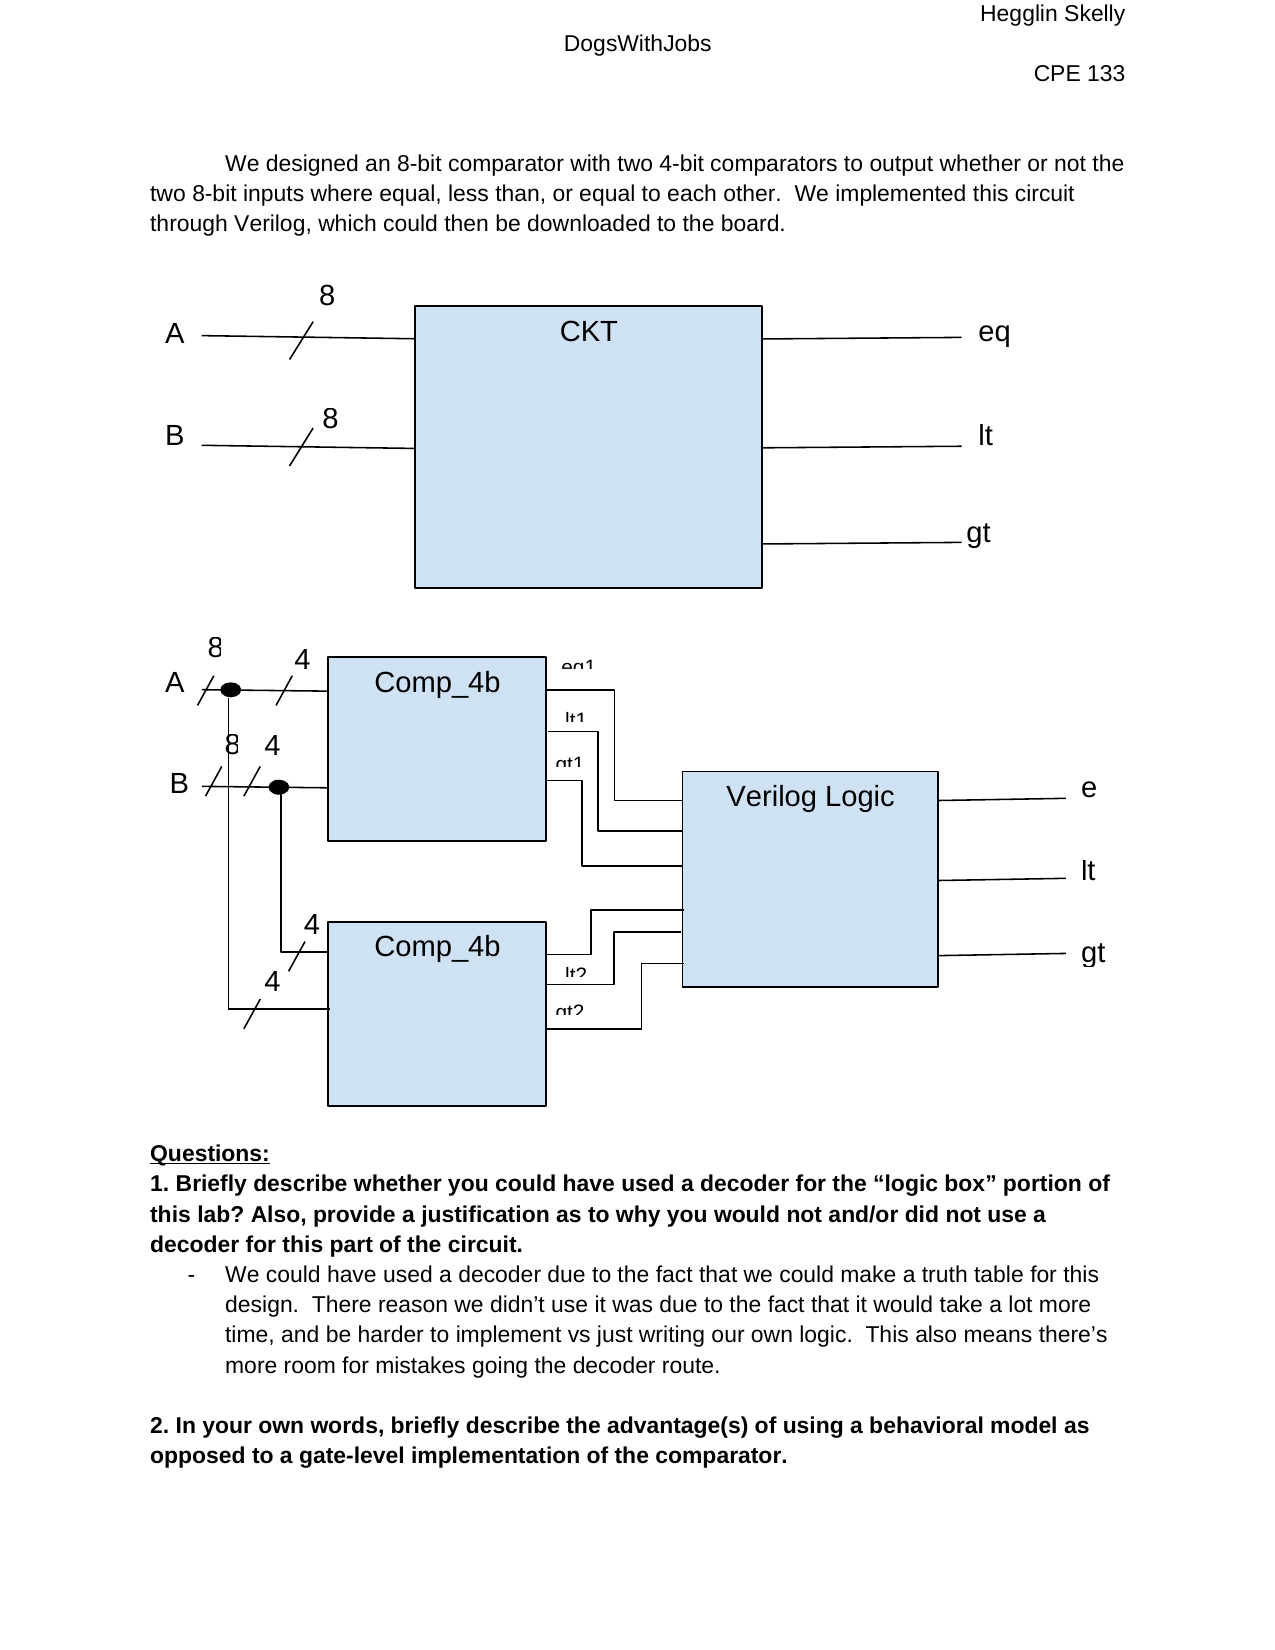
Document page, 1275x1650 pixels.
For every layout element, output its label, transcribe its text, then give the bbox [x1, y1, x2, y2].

text 1. Briefly describe whether you could have used a decoder for the “logic box” portion of this lab? Also, provide a justification as to why you would not and/or did not use a decoder for this part of the circuit. [150, 1170, 1125, 1257]
text 2. In your own words, briefly describe the advantage(s) of using a behavioral model as opposed to a gate-level implementation of the comparator. [150, 1412, 1125, 1468]
text We designed an 8-bit comparator with two 4-bit comparators to output whether or not the two 8-bit inputs where equal, less than, or equal to each other. We implemented this circuit through Verilog, which could then be downloaded to the board. [150, 150, 1125, 237]
list We could have used a decoder due to the fact that we could make a truth table for this design. There reason we didn’t use it was due to the fact that it would take a lot more time, and be harder to implement vs just writing our own logic. This also means there’s more room for mistakes going the decoder route. [187, 1261, 1125, 1378]
text Questions: [150, 1140, 1125, 1166]
